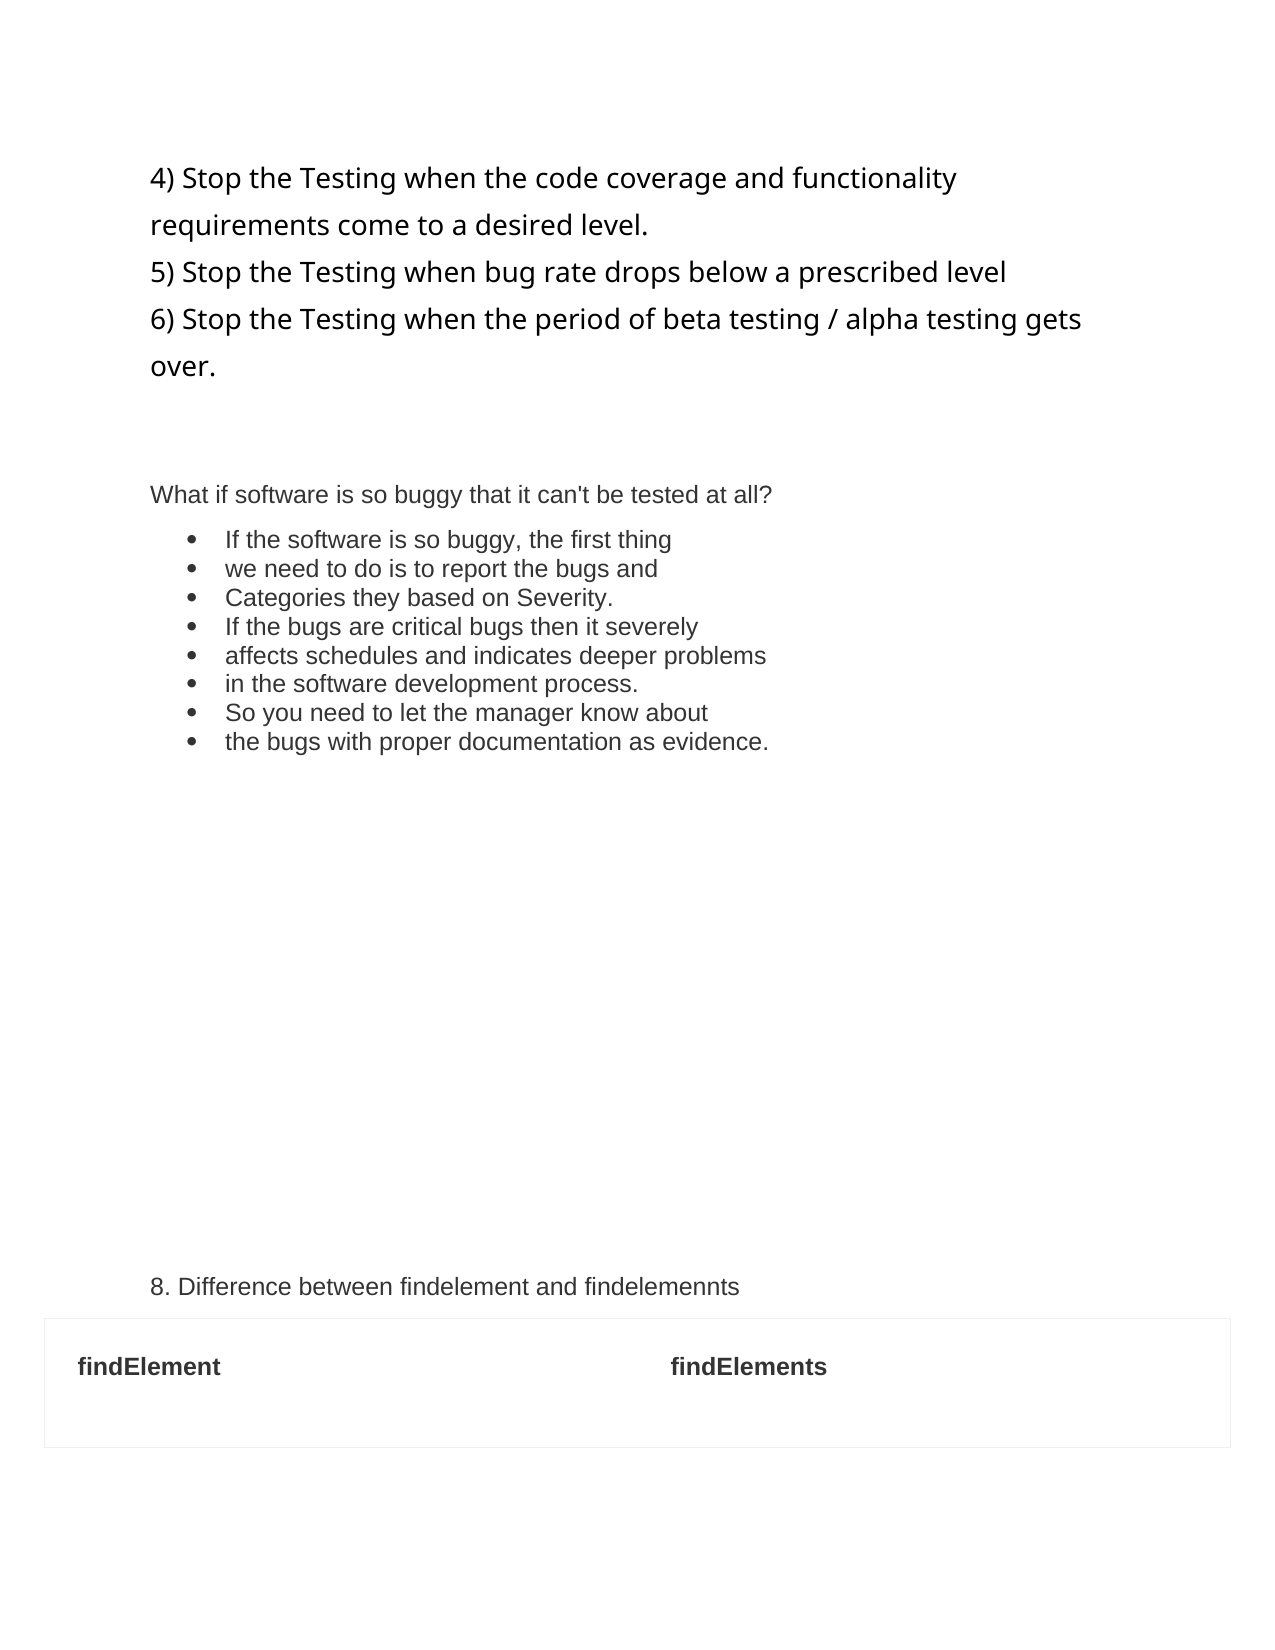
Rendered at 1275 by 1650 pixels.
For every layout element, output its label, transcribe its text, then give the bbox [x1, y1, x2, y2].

text 8. Difference between findelement and findelemennts [150, 1272, 1125, 1301]
text 4) Stop the Testing when the code coverage and functionality requirements come to a desired level. [150, 150, 1125, 244]
table_header findElements [638, 1319, 1230, 1446]
list If the software is so buggy, the first thing [187, 525, 1125, 554]
text 5) Stop the Testing when bug rate drops below a prescribed level [150, 244, 1125, 291]
table_header findElement [45, 1319, 637, 1446]
list If the bugs are critical bugs then it severely [187, 612, 1125, 641]
text 6) Stop the Testing when the period of beta testing / alpha testing gets over. [150, 291, 1125, 384]
list the bugs with proper documentation as evidence. [187, 727, 1125, 756]
text What if software is so buggy that it can't be tested at all? [150, 480, 1125, 508]
list So you need to let the manager know about [187, 698, 1125, 727]
list in the software development process. [187, 669, 1125, 698]
list affects schedules and indicates deeper problems [187, 641, 1125, 669]
list we need to do is to report the bugs and [187, 554, 1125, 583]
list Categories they based on Severity. [187, 583, 1125, 612]
